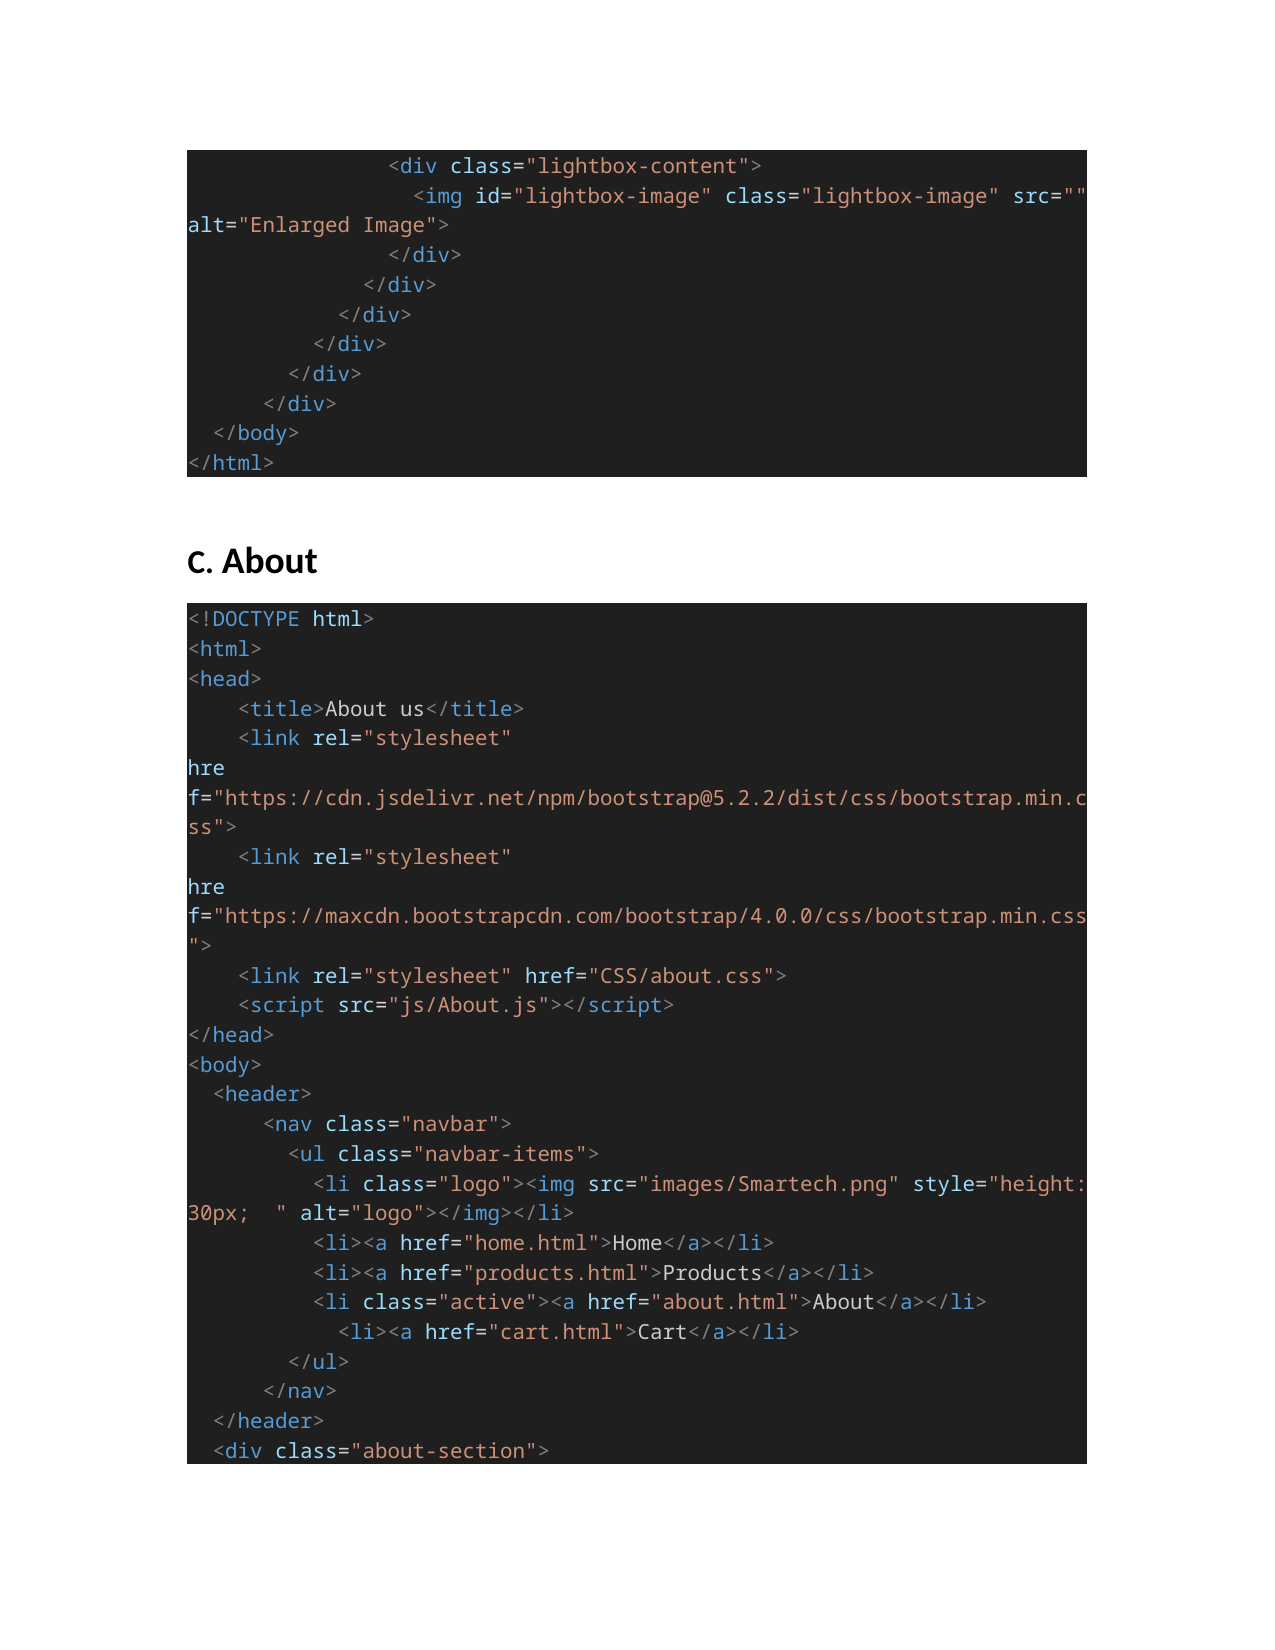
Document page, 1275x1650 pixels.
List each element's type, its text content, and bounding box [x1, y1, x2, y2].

text </div> [187, 358, 1087, 387]
text </body> [187, 417, 1087, 447]
text <title>About us</title> [187, 692, 1087, 722]
text C. About [187, 537, 1087, 583]
text <ul class="navbar-items"> [187, 1138, 1087, 1167]
text <nav class="navbar"> [187, 1108, 1087, 1138]
text <li><a href="products.html">Products</a></li> [187, 1256, 1087, 1286]
text <li><a href="home.html">Home</a></li> [187, 1227, 1087, 1256]
text <li><a href="cart.html">Cart</a></li> [187, 1316, 1087, 1346]
text </div> [187, 328, 1087, 358]
text <header> [187, 1078, 1087, 1108]
text <link rel="stylesheet" href="https://cdn.jsdelivr.net/npm/bootstrap@5.2.2/dist/css/bootstrap.min.css"> [187, 722, 1087, 841]
text </html> [187, 447, 1087, 477]
text </ul> [187, 1346, 1087, 1375]
text </div> [187, 298, 1087, 328]
text <!DOCTYPE html> [187, 603, 1087, 633]
text </div> [187, 387, 1087, 417]
text <img id="lightbox-image" class="lightbox-image" src="" alt="Enlarged Image"> [187, 180, 1087, 239]
text </nav> [187, 1375, 1087, 1405]
text <body> [187, 1049, 1087, 1078]
text <li class="active"><a href="about.html">About</a></li> [187, 1286, 1087, 1316]
text <div class="about-section"> [187, 1434, 1087, 1464]
text <html> [187, 633, 1087, 663]
text <link rel="stylesheet" href="https://maxcdn.bootstrapcdn.com/bootstrap/4.0.0/css/bootstrap.min.css"> [187, 841, 1087, 959]
text </header> [187, 1405, 1087, 1434]
text <div class="lightbox-content"> [187, 150, 1087, 180]
text </div> [187, 239, 1087, 269]
text <li class="logo"><img src="images/Smartech.png" style="height: 30px; " alt="logo"></img></li> [187, 1167, 1087, 1227]
text <script src="js/About.js"></script> [187, 989, 1087, 1019]
text </head> [187, 1019, 1087, 1049]
text </div> [187, 269, 1087, 298]
text <head> [187, 663, 1087, 692]
text <link rel="stylesheet" href="CSS/about.css"> [187, 959, 1087, 989]
